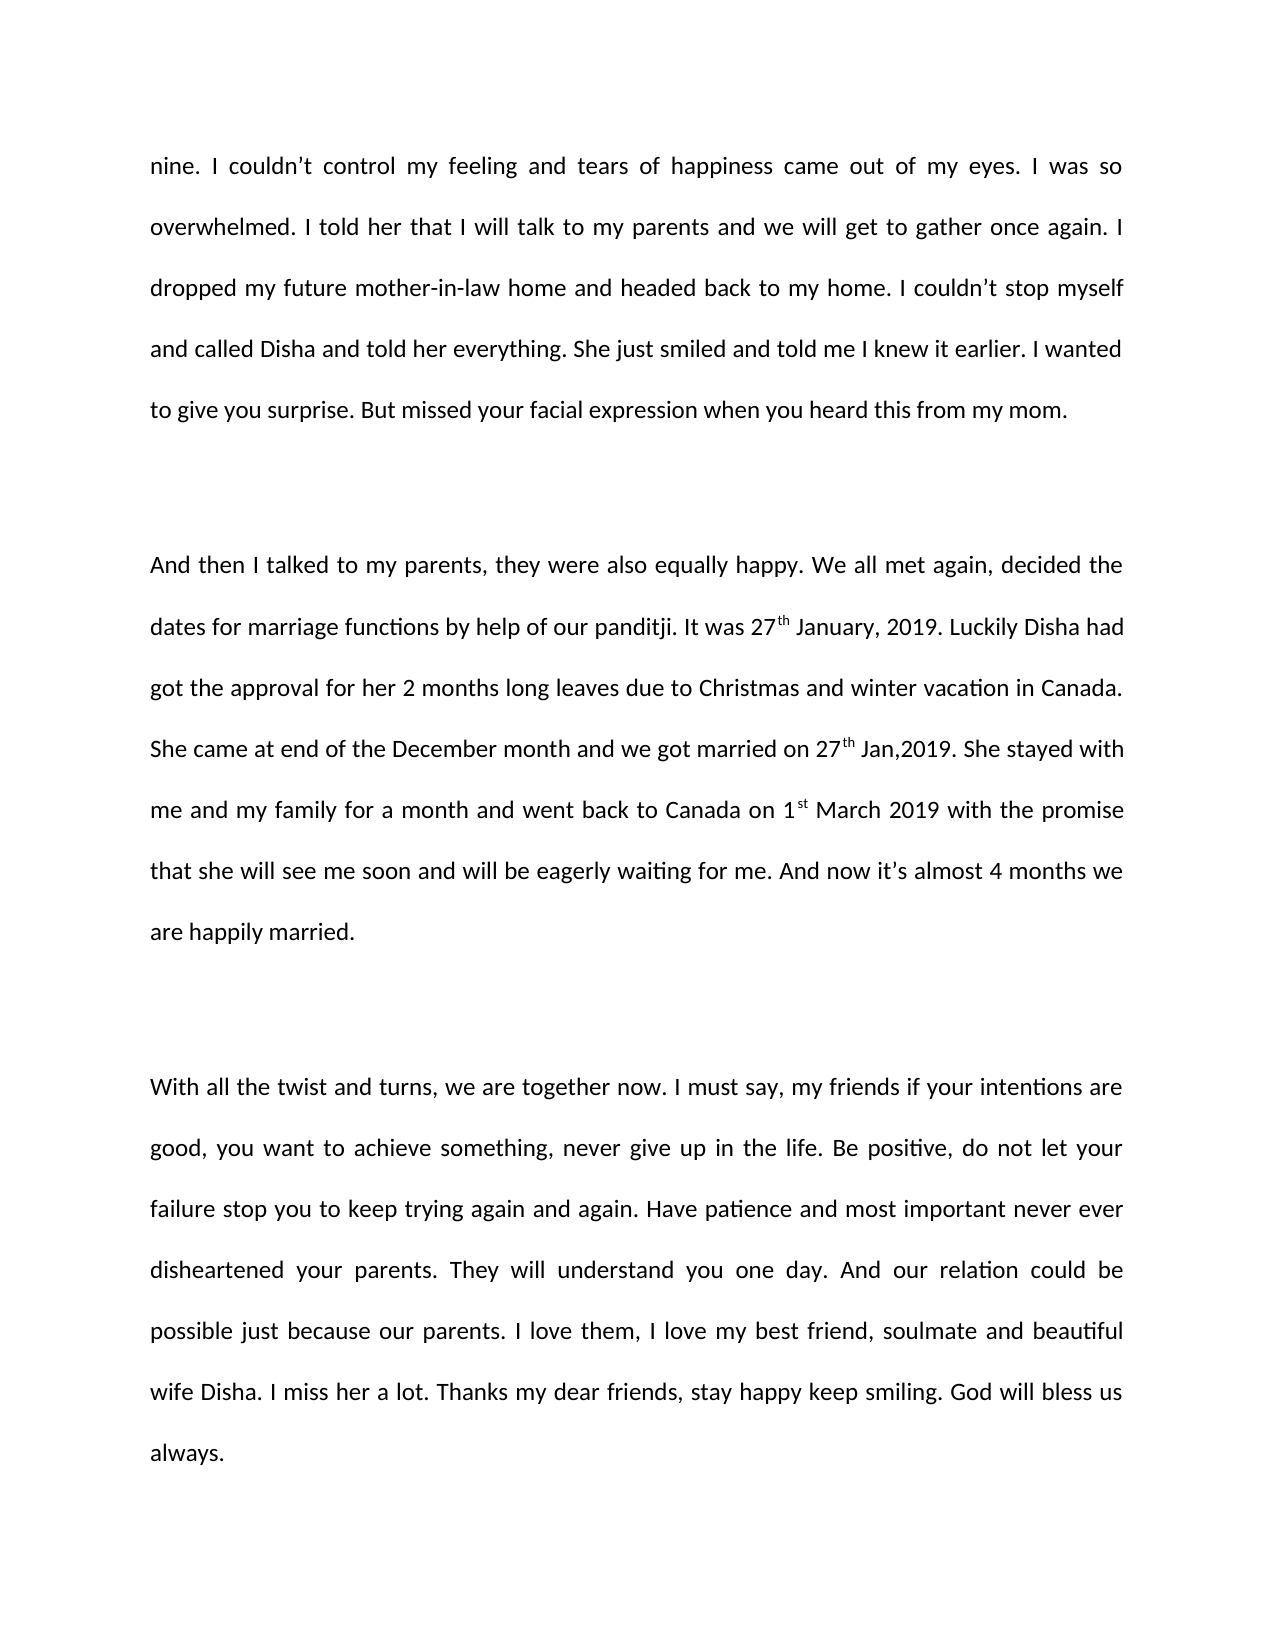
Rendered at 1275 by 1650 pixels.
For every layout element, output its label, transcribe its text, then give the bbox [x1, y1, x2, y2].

text With all the twist and turns, we are together now. I must say, my friends if your intentions are good, you want to achieve something, never give up in the life. Be positive, do not let your failure stop you to keep trying again and again. Have patience and most important never ever disheartened your parents. They will understand you one day. And our relation could be possible just because our parents. I love them, I love my best friend, soulmate and beautiful wife Disha. I miss her a lot. Thanks my dear friends, stay happy keep smiling. God will bless us always. [150, 1071, 1125, 1468]
text And then I talked to my parents, they were also equally happy. We all met again, decided the dates for marriage functions by help of our panditji. It was 27th January, 2019. Luckily Disha had got the approval for her 2 months long leaves due to Christmas and winter vacation in Canada. She came at end of the December month and we got married on 27th Jan,2019. She stayed with me and my family for a month and went back to Canada on 1st March 2019 with the promise that she will see me soon and will be eagerly waiting for me. And now it’s almost 4 months we are happily married. [150, 549, 1125, 946]
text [150, 150, 1125, 425]
